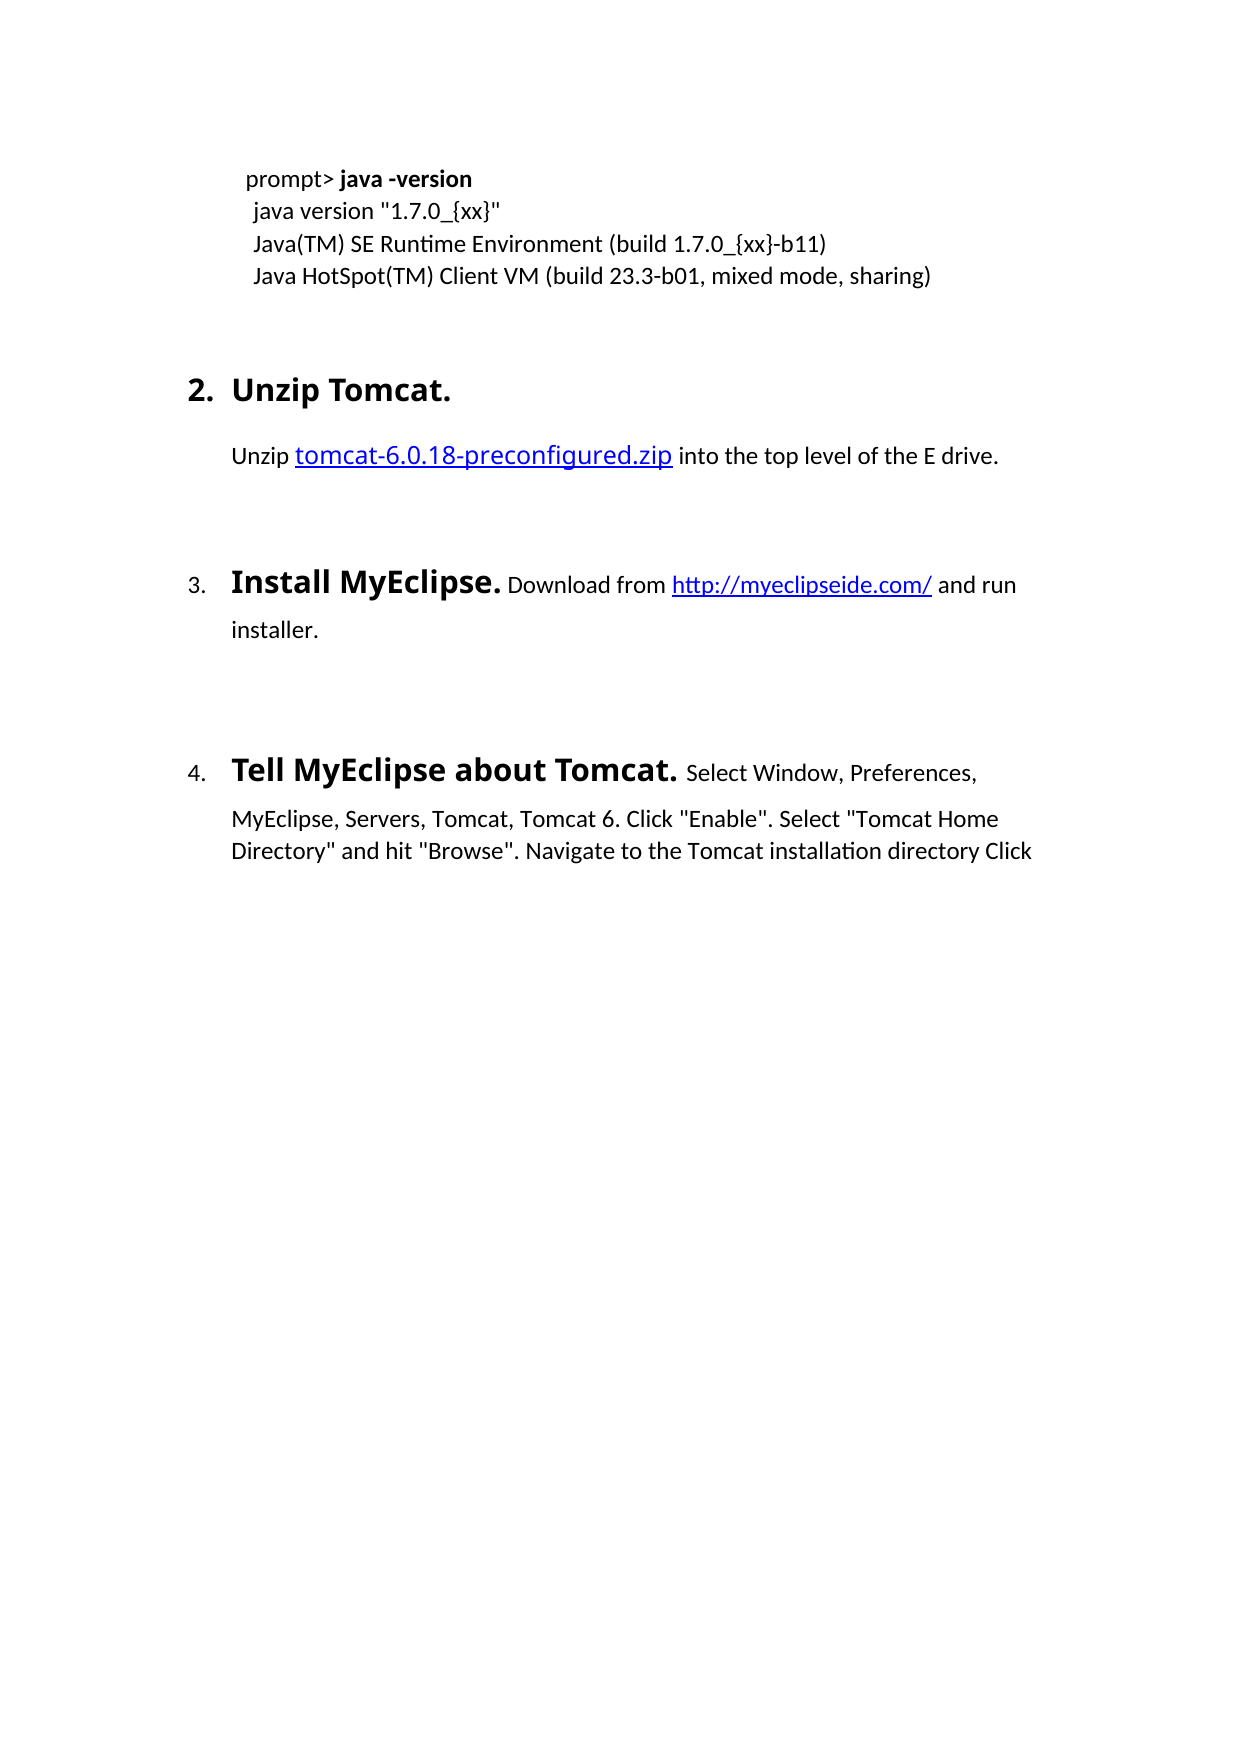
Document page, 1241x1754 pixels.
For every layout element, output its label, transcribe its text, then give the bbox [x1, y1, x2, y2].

list Unzip Tomcat. [187, 357, 1053, 422]
list Install MyEclipse. Download from http://myeclipseide.com/ and run installer. [187, 549, 1053, 646]
list Tell MyEclipse about Tomcat. Select Window, Preferences, MyEclipse, Servers, Tomcat, Tomcat 6. Click "Enable". Select "Tomcat Home Directory" and hit "Browse". Navigate to the Tomcat installation directory Click Apply & OK. [187, 737, 1053, 867]
text Java(TM) SE Runtime Environment (build 1.7.0_{xx}-b11) [253, 227, 1053, 259]
text Unzip tomcat-6.0.18-preconfigured.zip into the top level of the E drive. [231, 422, 1053, 487]
text prompt> java -version [187, 162, 1053, 194]
text java version "1.7.0_{xx}" [253, 194, 1053, 227]
text Java HotSpot(TM) Client VM (build 23.3-b01, mixed mode, sharing) [253, 259, 1053, 292]
